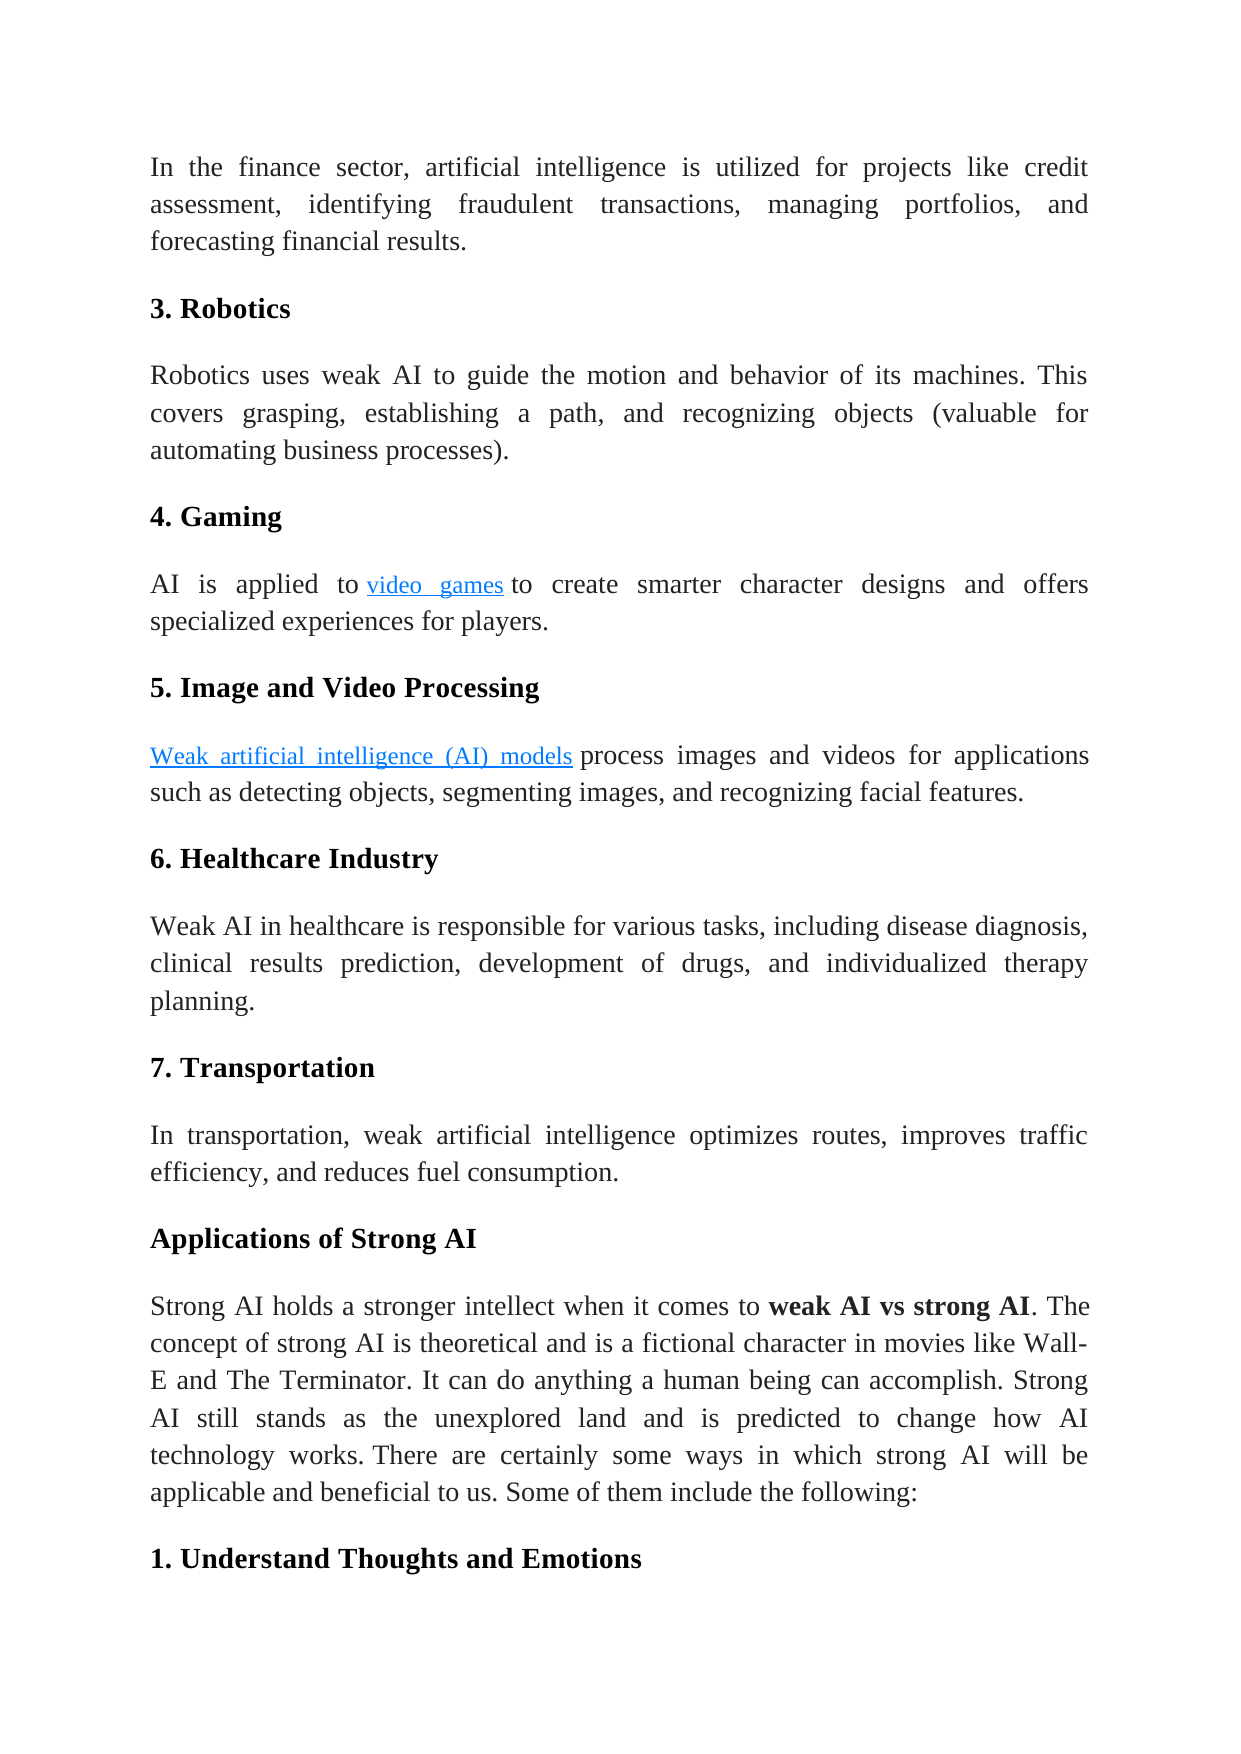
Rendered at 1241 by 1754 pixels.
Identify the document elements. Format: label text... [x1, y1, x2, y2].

text 3. Robotics [150, 291, 1090, 324]
text In transportation, weak artificial intelligence optimizes routes, improves traffic efficiency, and reduces fuel consumption. [150, 1118, 1090, 1187]
text 1. Understand Thoughts and Emotions [150, 1541, 1090, 1575]
text Applications of Strong AI [150, 1221, 1090, 1255]
text 4. Gaming [150, 499, 1090, 533]
text Weak AI in healthcare is responsible for various tasks, including disease diagnosis, clinical results prediction, development of drugs, and individualized therapy planning. [150, 909, 1090, 1016]
text 5. Image and Video Processing [150, 670, 1090, 704]
text Strong AI holds a stronger intellect when it comes to weak AI vs strong AI. The concept of strong AI is theoretical and is a fictional character in movies like Wall-E and The Terminator. It can do anything a human being can accomplish. Strong AI still stands as the unexplored land and is predicted to change how AI technology works. There are certainly some ways in which strong AI will be applicable and beneficial to us. Some of them include the following: [150, 1289, 1090, 1507]
text Robotics uses weak AI to guide the motion and behavior of its machines. This covers grasping, establishing a path, and recognizing objects (valuable for automating business processes). [150, 358, 1090, 465]
text AI is applied to video games to create smarter character designs and offers specialized experiences for players. [150, 567, 1090, 636]
text Weak artificial intelligence (AI) models process images and videos for applications such as detecting objects, segmenting images, and recognizing facial features. [150, 738, 1090, 808]
text In the finance sector, artificial intelligence is utilized for projects like credit assessment, identifying fraudulent transactions, managing portfolios, and forecasting financial results. [150, 150, 1090, 257]
text 7. Transportation [150, 1050, 1090, 1084]
text 6. Healthcare Industry [150, 842, 1090, 875]
